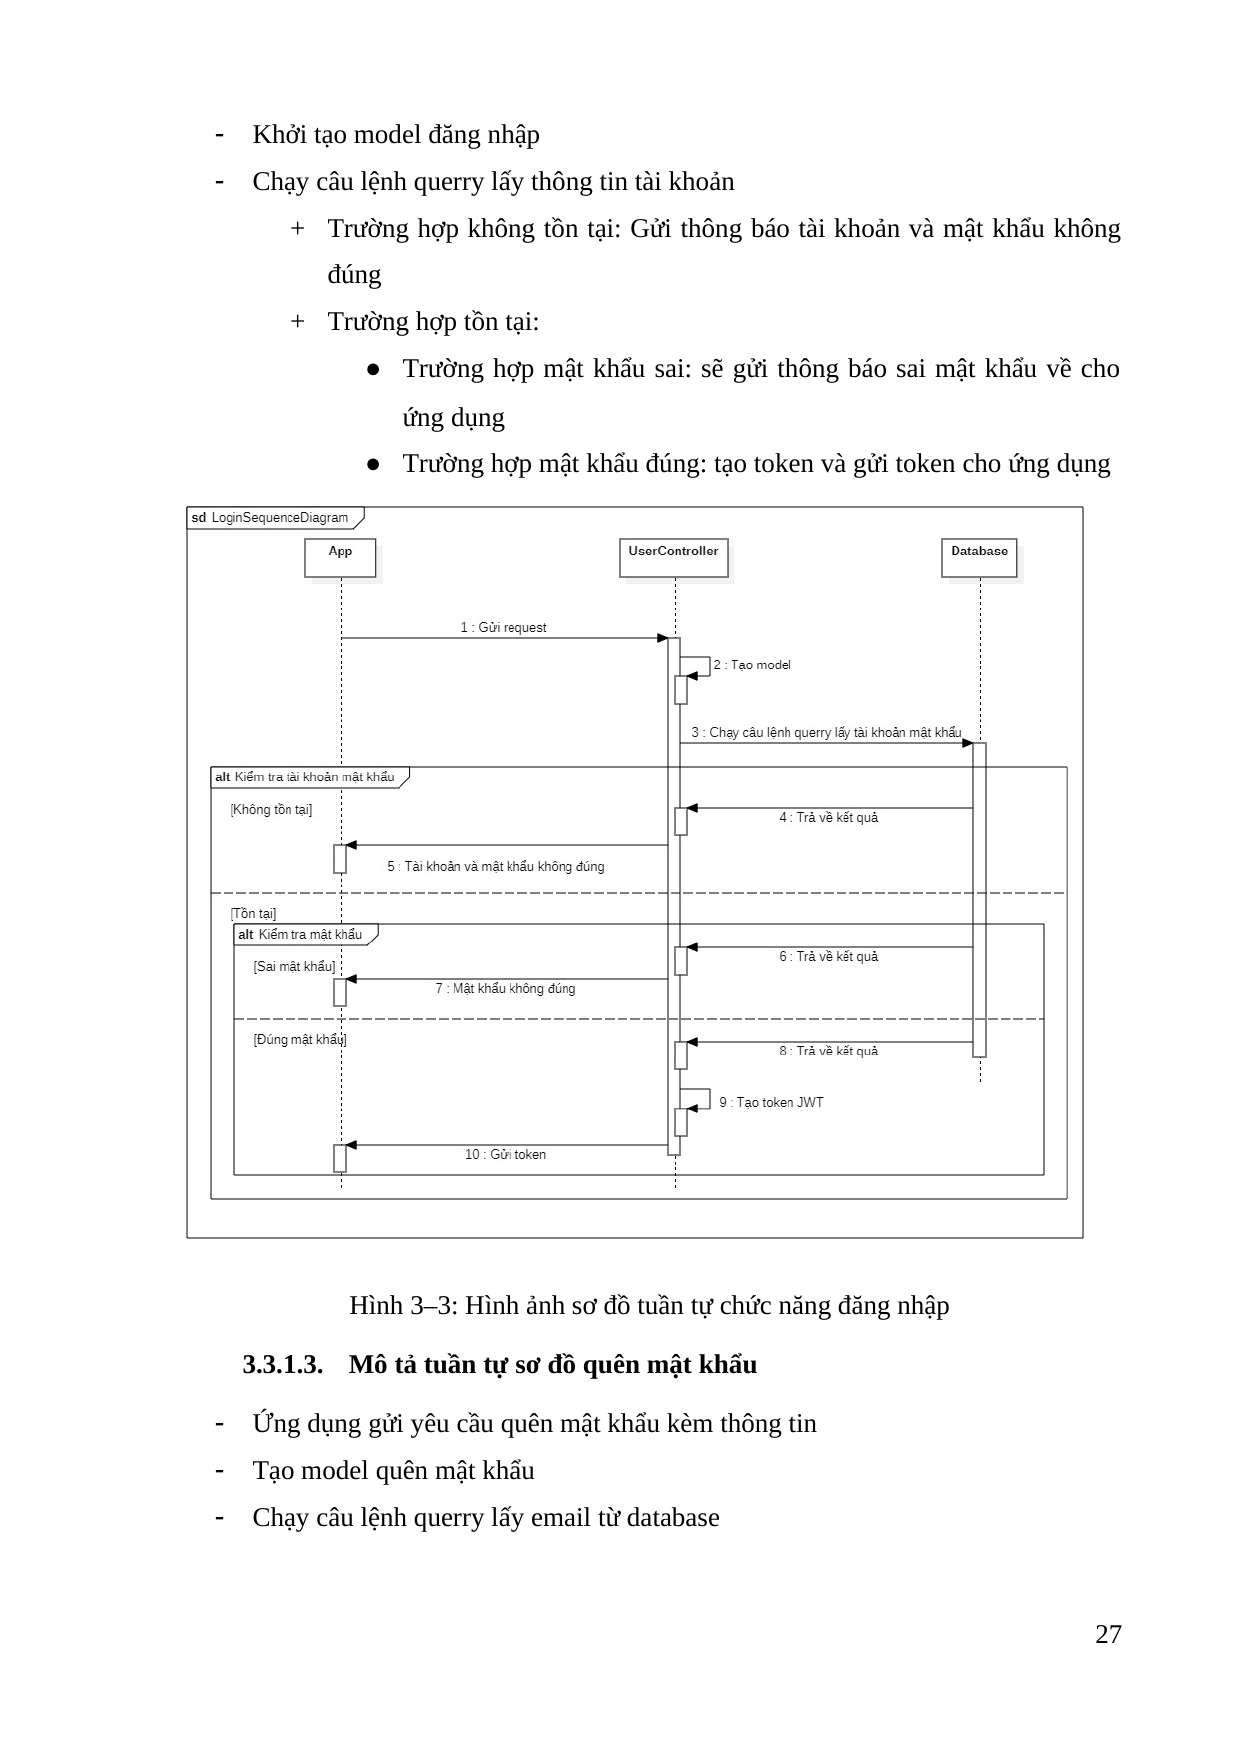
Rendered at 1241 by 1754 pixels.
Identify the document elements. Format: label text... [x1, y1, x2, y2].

list Chạy câu lệnh querry lấy thông tin tài khoản [215, 165, 1122, 196]
list Trường hợp không tồn tại: Gửi thông báo tài khoản và mật khẩu không đúng [290, 212, 1122, 290]
subtitle Mô tả tuần tự sơ đồ quên mật khẩu [242, 1348, 1122, 1379]
list Ứng dụng gửi yêu cầu quên mật khẩu kèm thông tin [215, 1408, 1122, 1439]
list Tạo model quên mật khẩu [215, 1454, 1122, 1486]
list Trường hợp mật khẩu đúng: tạo token và gửi token cho ứng dụng [365, 447, 1122, 481]
list Khởi tạo model đăng nhập [215, 118, 1122, 149]
list Trường hợp tồn tại: [290, 305, 1122, 336]
list Chạy câu lệnh querry lấy email từ database [215, 1501, 1122, 1533]
picture [177, 497, 1122, 1277]
list Trường hợp mật khẩu sai: sẽ gửi thông báo sai mật khẩu về cho ứng dụng [365, 352, 1122, 432]
